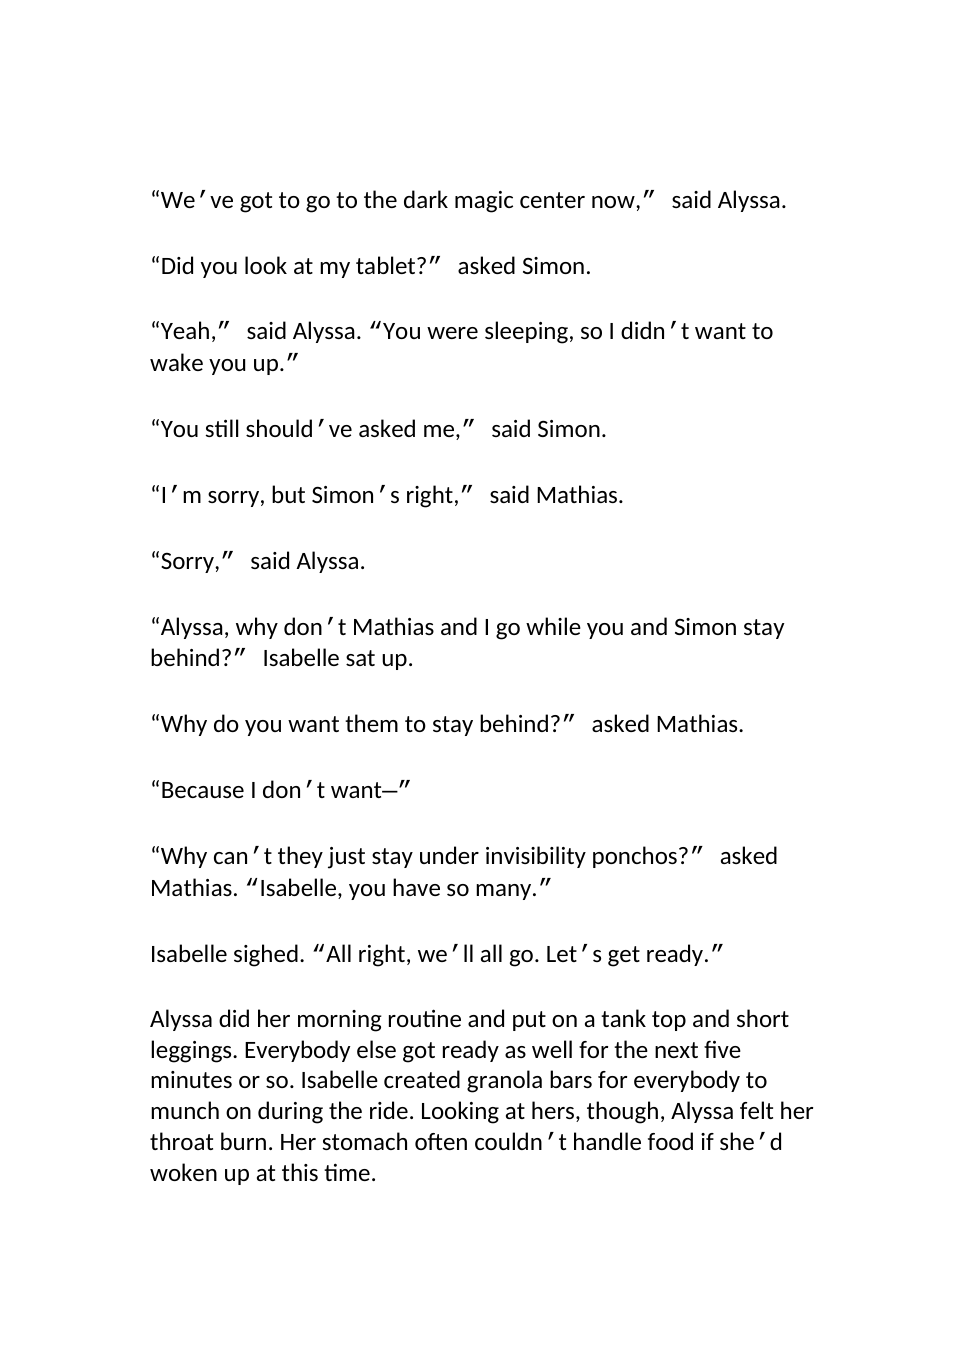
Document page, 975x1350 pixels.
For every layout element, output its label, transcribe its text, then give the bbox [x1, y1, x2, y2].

text “Because I don’t want—” [150, 774, 825, 806]
text “Alyssa, why don’t Mathias and I go while you and Simon stay behind?” Isabelle sat up. [150, 611, 825, 674]
text “You still should’ve asked me,” said Simon. [150, 413, 825, 445]
text “We’ve got to go to the dark magic center now,” said Alyssa. [150, 184, 825, 216]
text “Why can’t they just stay under invisibility ponchos?” asked Mathias. “Isabelle, you have so many.” [150, 840, 825, 904]
text “Why do you want them to stay behind?” asked Mathias. [150, 708, 825, 740]
text “Did you look at my tablet?” asked Simon. [150, 250, 825, 282]
text Isabelle sighed. “All right, we’ll all go. Let’s get ready.” [150, 938, 825, 969]
text “Sorry,” said Alyssa. [150, 545, 825, 577]
text “I’m sorry, but Simon’s right,” said Mathias. [150, 479, 825, 511]
text Alyssa did her morning routine and put on a tank top and short leggings. Everybody else got ready as well for the next five minutes or so. Isabelle created granola bars for everybody to munch on during the ride. Looking at hers, though, Alyssa felt her throat burn. Her stomach often couldn’t handle food if she’d woken up at this time. [150, 1003, 825, 1188]
text “Yeah,” said Alyssa. “You were sleeping, so I didn’t want to wake you up.” [150, 316, 825, 379]
